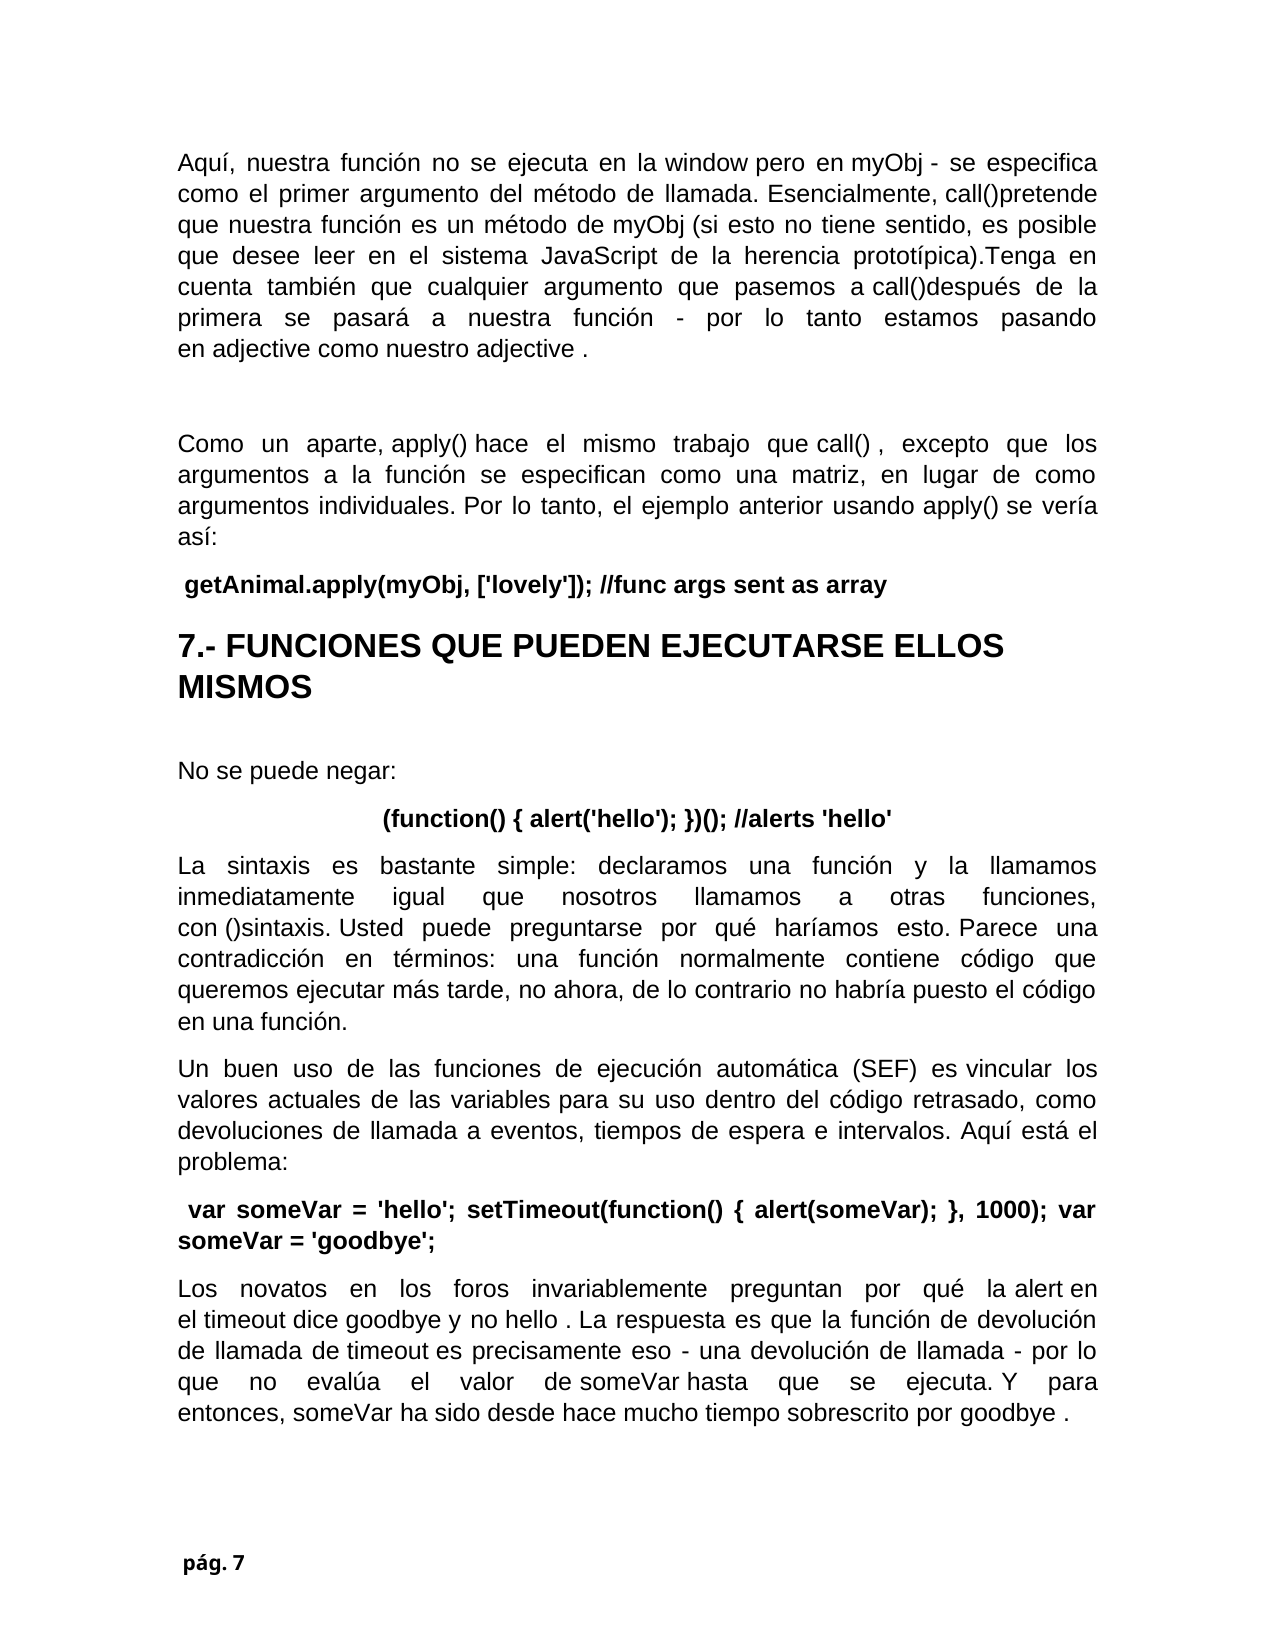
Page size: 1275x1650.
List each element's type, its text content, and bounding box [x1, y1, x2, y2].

text var someVar = 'hello'; setTimeout(function() { alert(someVar); }, 1000); var someVar = 'goodbye'; [177, 1195, 1098, 1255]
text (function() { alert('hello'); })(); //alerts 'hello' [177, 804, 1098, 832]
text No se puede negar: [177, 756, 1098, 785]
text Aquí, nuestra función no se ejecuta en la window pero en myObj - se especifica como el primer argumento del método de llamada. Esencialmente, call()pretende que nuestra función es un método de myObj (si esto no tiene sentido, es posible que desee leer en el sistema JavaScript de la herencia prototípica).Tenga en cuenta también que cualquier argumento que pasemos a call()después de la primera se pasará a nuestra función - por lo tanto estamos pasando en adjective como nuestro adjective . [177, 148, 1098, 363]
subtitle 7.- FUNCIONES QUE PUEDEN EJECUTARSE ELLOS MISMOS [177, 626, 1098, 706]
text getAnimal.apply(myObj, ['lovely']); //func args sent as array [177, 570, 1098, 599]
text Los novatos en los foros invariablemente preguntan por qué la alert en el timeout dice goodbye y no hello . La respuesta es que la función de devolución de llamada de timeout es precisamente eso - una devolución de llamada - por lo que no evalúa el valor de someVar hasta que se ejecuta. Y para entonces, someVar ha sido desde hace mucho tiempo sobrescrito por goodbye . [177, 1274, 1098, 1427]
text La sintaxis es bastante simple: declaramos una función y la llamamos inmediatamente igual que nosotros llamamos a otras funciones, con ()sintaxis. Usted puede preguntarse por qué haríamos esto. Parece una contradicción en términos: una función normalmente contiene código que queremos ejecutar más tarde, no ahora, de lo contrario no habría puesto el código en una función. [177, 851, 1098, 1035]
text Como un aparte, apply() hace el mismo trabajo que call() , excepto que los argumentos a la función se especifican como una matriz, en lugar de como argumentos individuales. Por lo tanto, el ejemplo anterior usando apply() se vería así: [177, 429, 1098, 551]
text Un buen uso de las funciones de ejecución automática (SEF) es vincular los valores actuales de las variables para su uso dentro del código retrasado, como devoluciones de llamada a eventos, tiempos de espera e intervalos. Aquí está el problema: [177, 1054, 1098, 1176]
